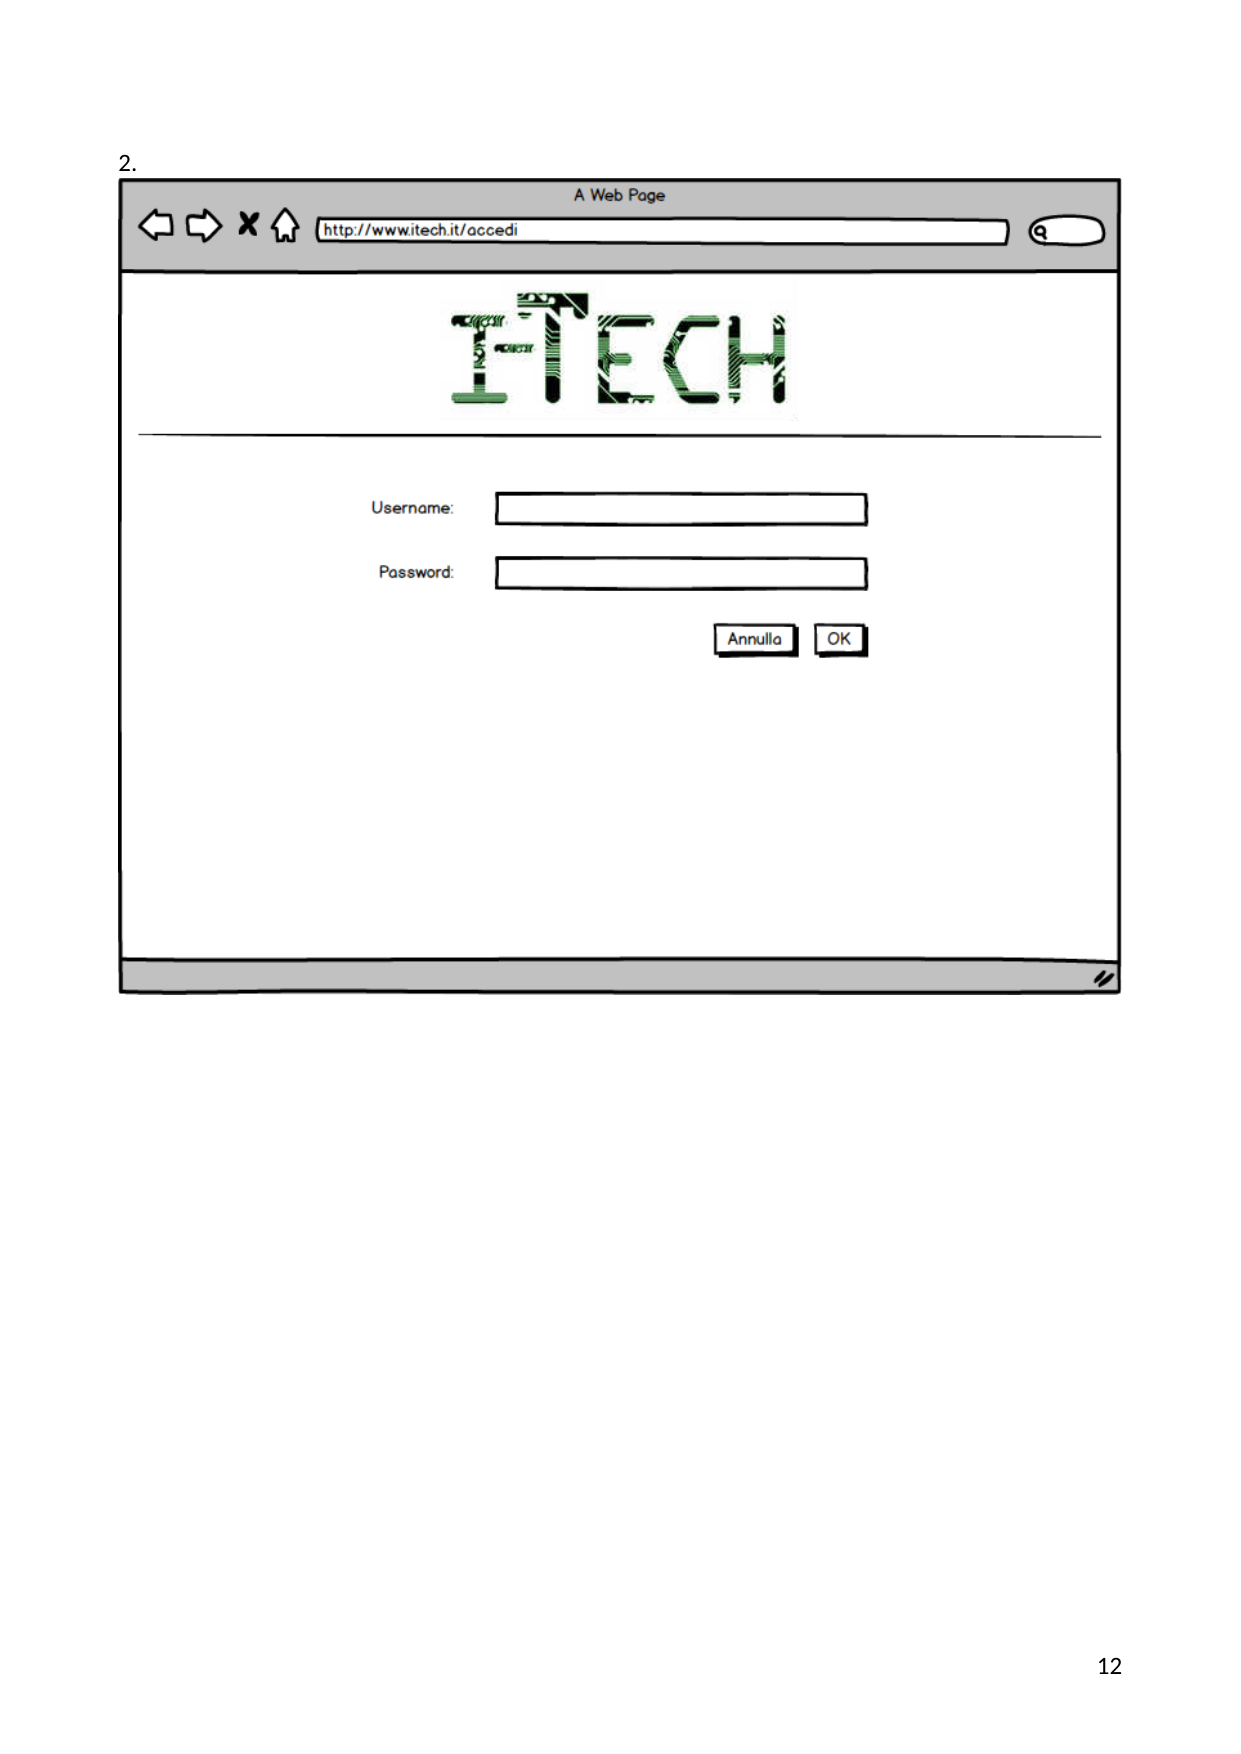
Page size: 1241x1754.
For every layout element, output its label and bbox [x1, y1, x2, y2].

picture [118, 178, 1122, 995]
